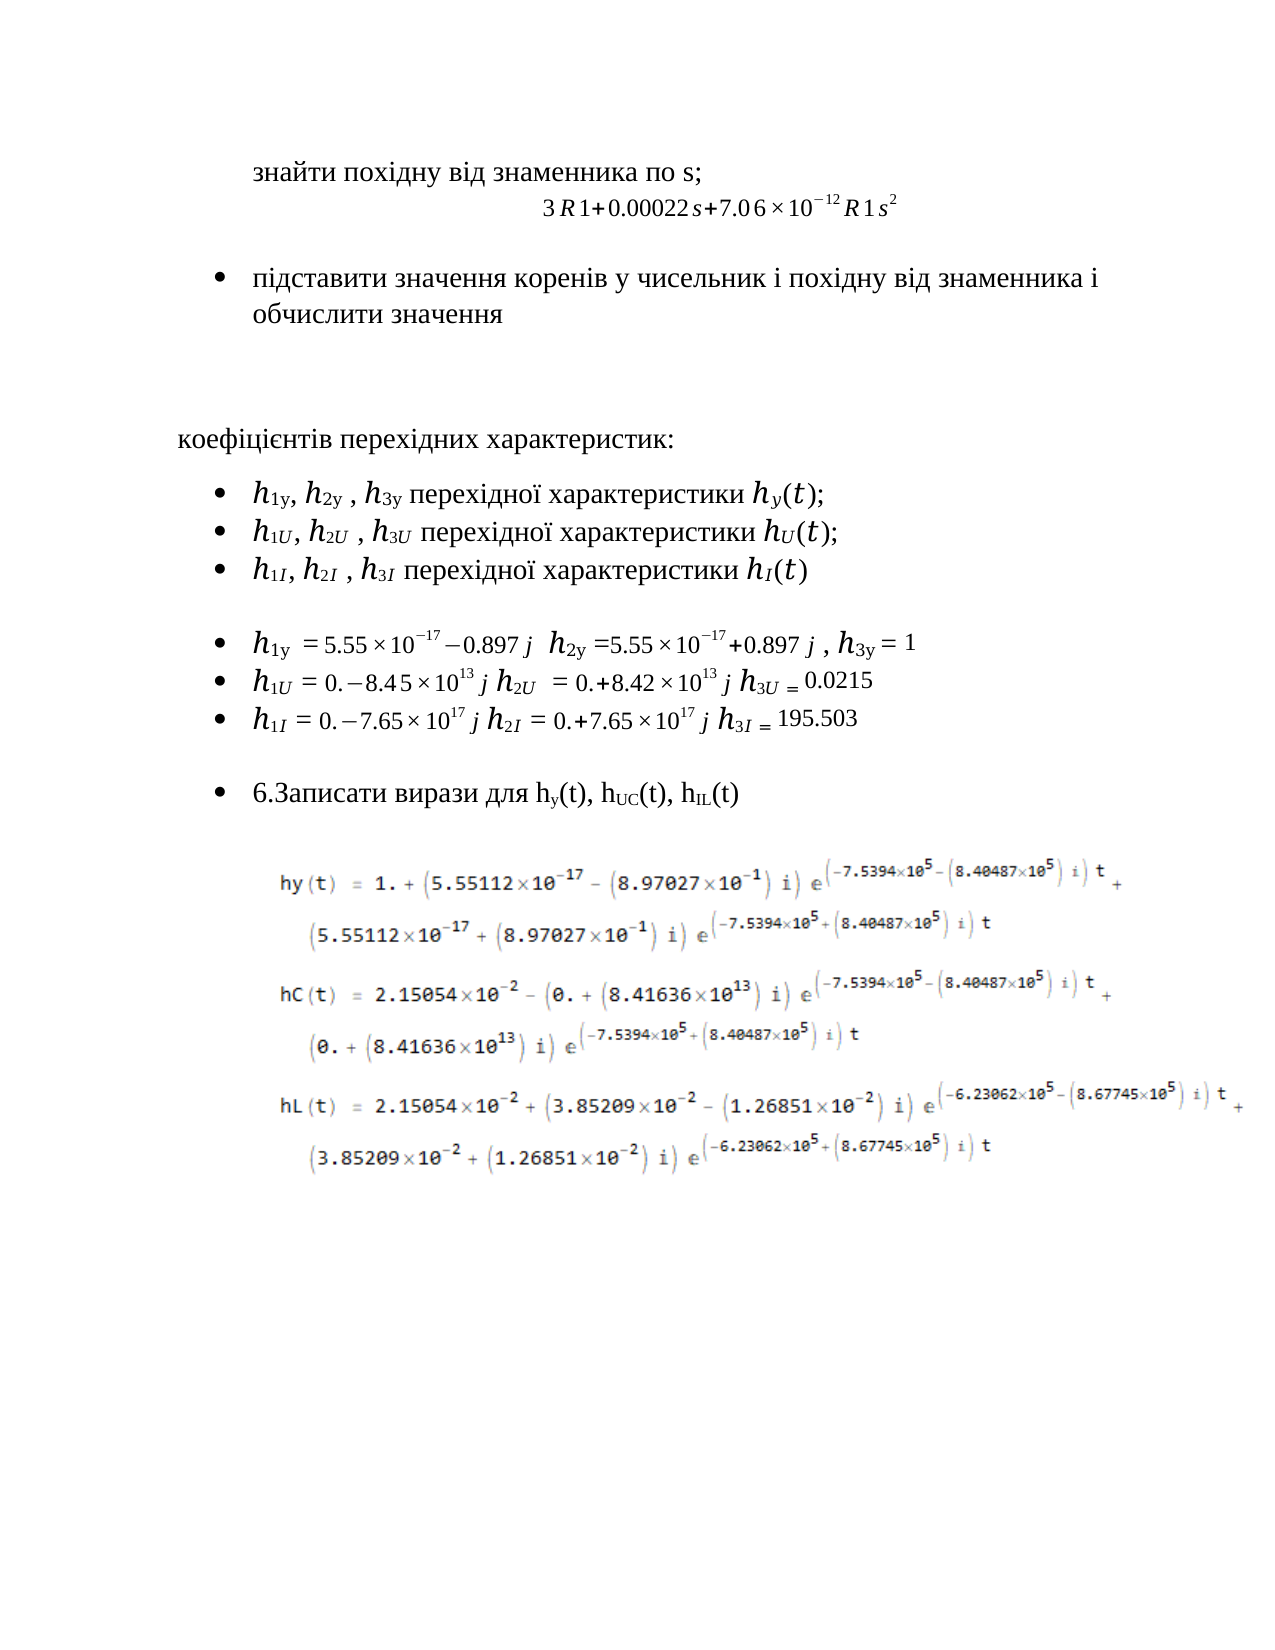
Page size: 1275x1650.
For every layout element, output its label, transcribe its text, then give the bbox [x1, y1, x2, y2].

list ℎ1𝑈, ℎ2𝑈 , ℎ3𝑈 перехідної характеристики ℎ𝑈(𝑡); [215, 512, 1186, 547]
list знайти похідну від знаменника по s; [252, 154, 1186, 188]
list ℎ1y = ℎ2y = , ℎ3y = [215, 624, 1186, 660]
picture [252, 847, 1262, 1190]
list 6.Записати вирази для hy(t), hUC(t), hIL(t) [215, 775, 1186, 809]
list ℎ1y, ℎ2y , ℎ3y перехідної характеристики ℎ𝑦(𝑡); [215, 474, 1186, 509]
list ℎ1𝑈 = ℎ2𝑈 = ℎ3𝑈 = [215, 663, 1186, 698]
list ℎ1𝐼, ℎ2𝐼 , ℎ3𝐼 перехідної характеристики ℎ𝐼(𝑡) [215, 550, 1186, 586]
list ℎ1𝐼 = ℎ2𝐼 = ℎ3𝐼 = [215, 701, 1186, 736]
text коефіцієнтів перехідних характеристик: [177, 421, 1186, 455]
list підставити значення коренів у чисельник і похідну від знаменника і обчислити значення [215, 260, 1186, 330]
